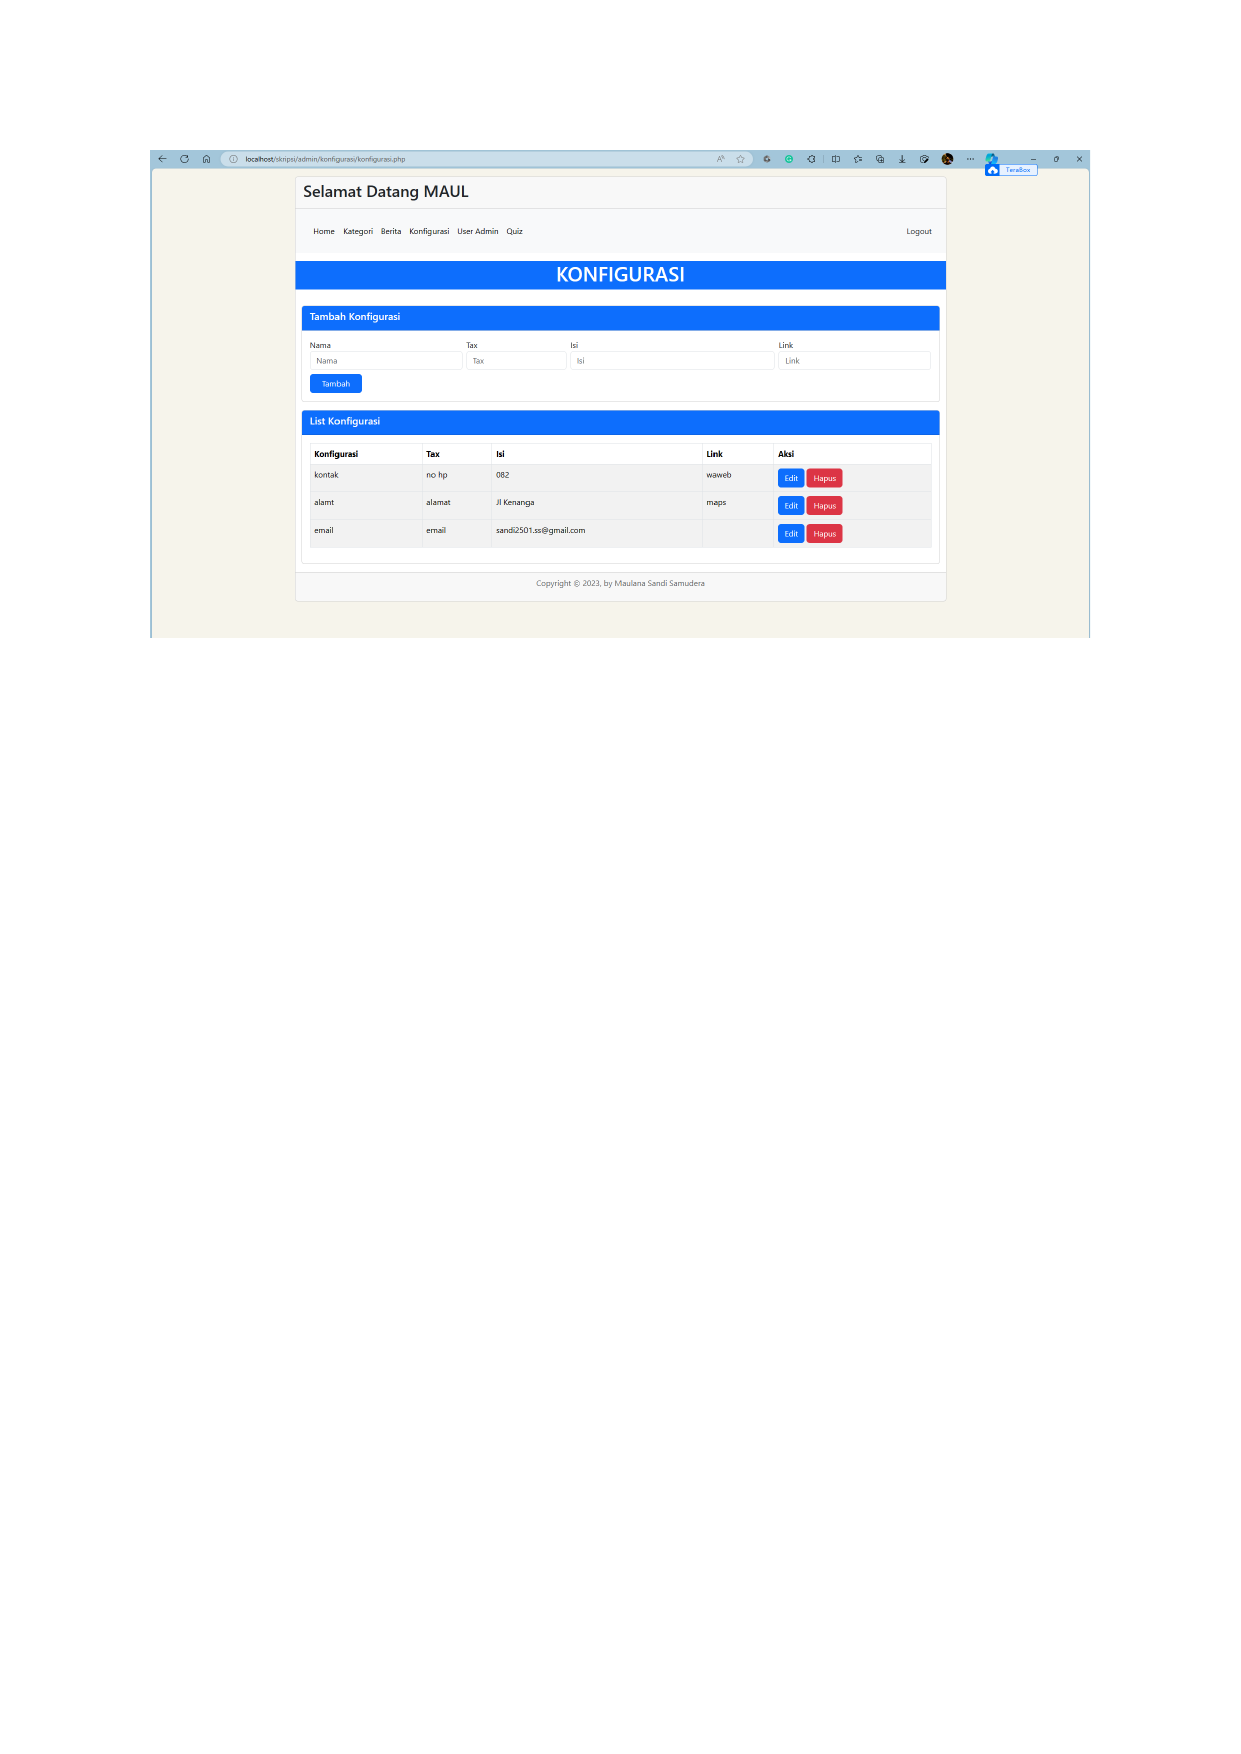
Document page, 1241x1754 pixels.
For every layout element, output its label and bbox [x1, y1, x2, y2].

picture [150, 150, 1091, 638]
